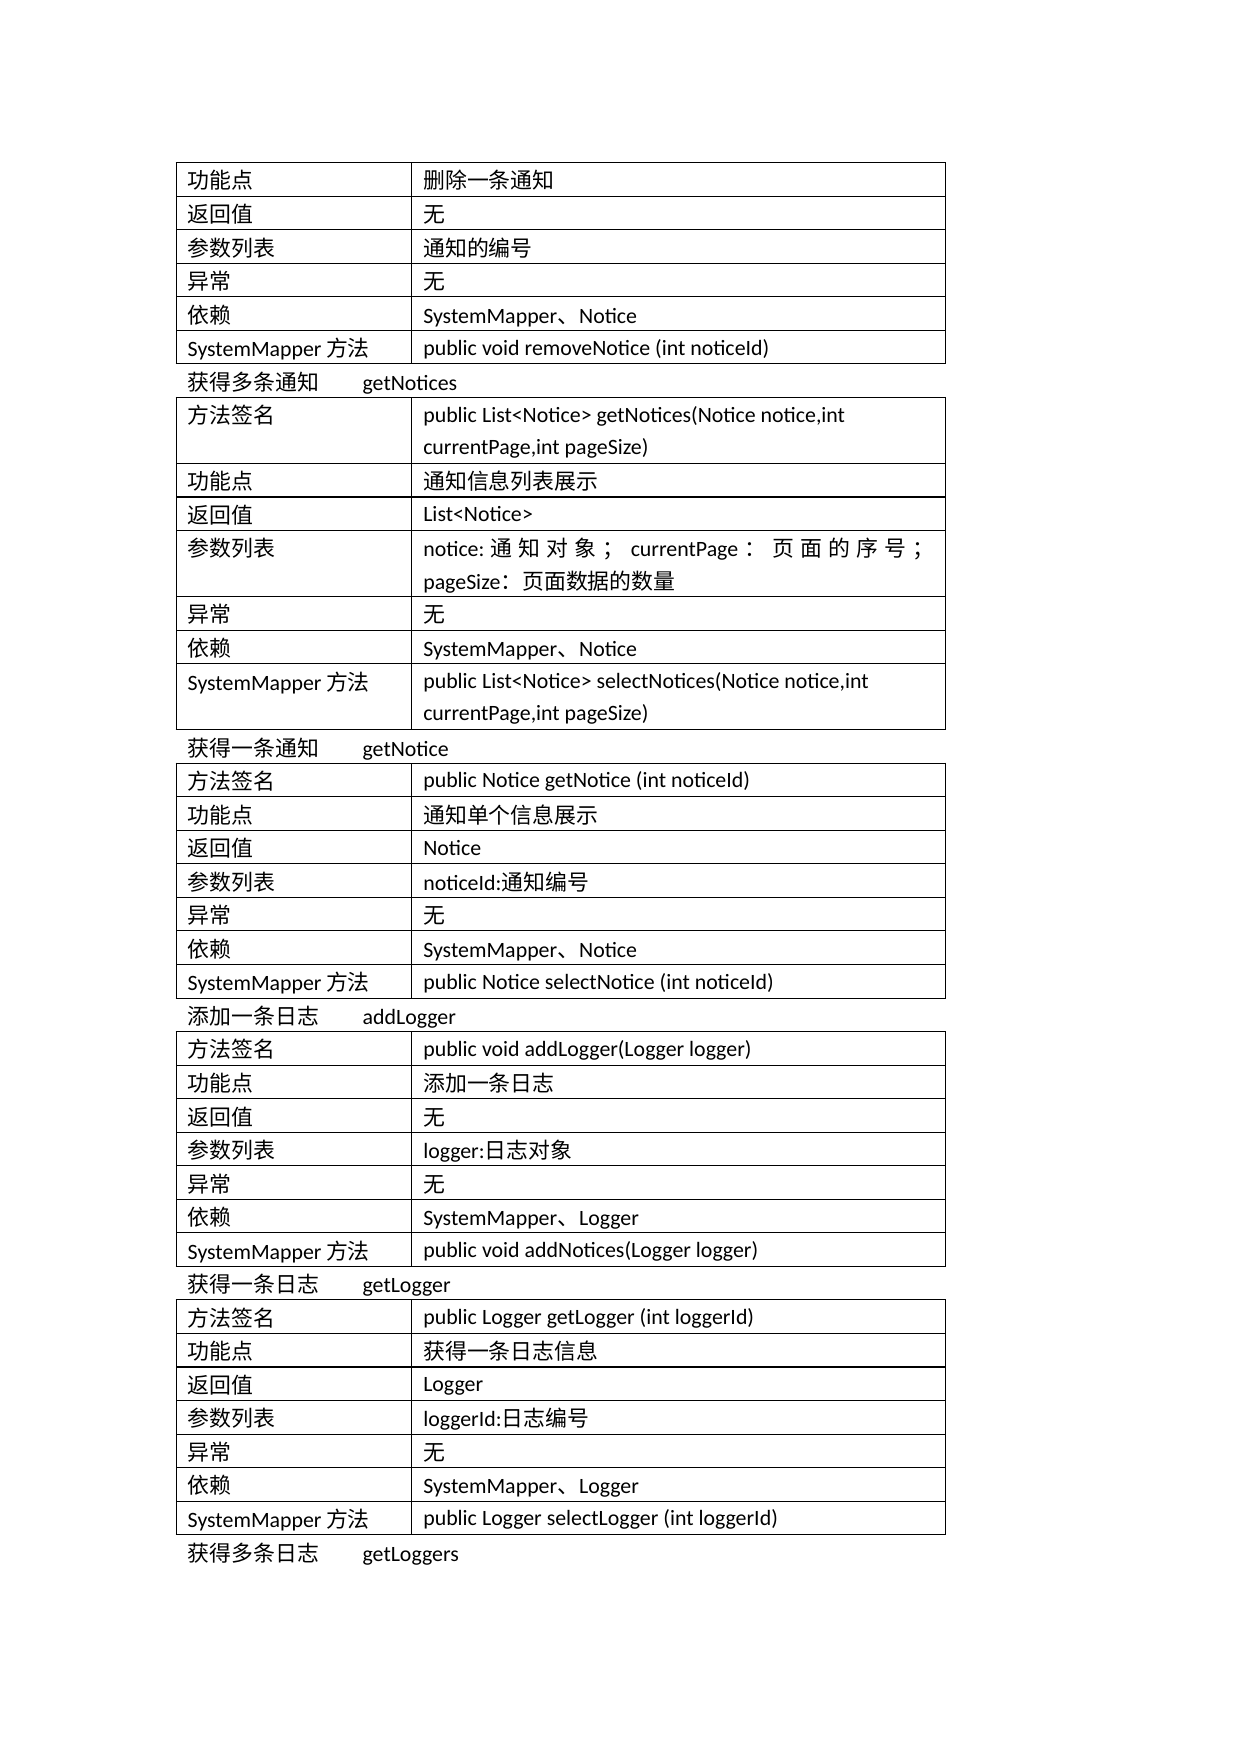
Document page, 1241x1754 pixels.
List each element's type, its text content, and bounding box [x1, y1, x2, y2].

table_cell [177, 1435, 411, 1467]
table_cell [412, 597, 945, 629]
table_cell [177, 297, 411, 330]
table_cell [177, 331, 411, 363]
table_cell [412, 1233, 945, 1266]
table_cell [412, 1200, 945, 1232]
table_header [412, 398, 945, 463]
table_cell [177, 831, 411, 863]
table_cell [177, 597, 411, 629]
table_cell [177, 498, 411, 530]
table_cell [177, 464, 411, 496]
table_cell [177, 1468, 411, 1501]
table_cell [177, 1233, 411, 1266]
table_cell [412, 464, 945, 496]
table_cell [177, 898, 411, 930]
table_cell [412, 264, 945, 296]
text 获得一条通知 getNotice [187, 730, 1053, 763]
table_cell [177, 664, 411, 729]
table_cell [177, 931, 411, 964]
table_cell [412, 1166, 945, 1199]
text 获得多条日志 getLoggers [187, 1535, 1053, 1568]
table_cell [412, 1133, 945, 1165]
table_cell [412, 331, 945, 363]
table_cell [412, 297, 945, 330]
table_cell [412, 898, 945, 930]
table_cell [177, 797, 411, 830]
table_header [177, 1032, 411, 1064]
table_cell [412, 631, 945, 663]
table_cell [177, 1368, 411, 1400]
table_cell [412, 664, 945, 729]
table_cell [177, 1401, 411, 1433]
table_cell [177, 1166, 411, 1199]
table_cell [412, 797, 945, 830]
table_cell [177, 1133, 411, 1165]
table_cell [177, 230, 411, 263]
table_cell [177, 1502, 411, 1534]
text 获得多条通知 getNotices [187, 364, 1053, 397]
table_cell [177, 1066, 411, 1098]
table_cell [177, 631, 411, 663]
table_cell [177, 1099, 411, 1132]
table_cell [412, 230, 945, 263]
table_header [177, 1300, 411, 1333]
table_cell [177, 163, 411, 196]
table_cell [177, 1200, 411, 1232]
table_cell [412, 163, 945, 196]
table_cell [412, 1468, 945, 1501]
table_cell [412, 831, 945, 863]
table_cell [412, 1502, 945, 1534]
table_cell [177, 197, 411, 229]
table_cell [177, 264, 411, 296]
text 获得一条日志 getLogger [187, 1267, 1053, 1299]
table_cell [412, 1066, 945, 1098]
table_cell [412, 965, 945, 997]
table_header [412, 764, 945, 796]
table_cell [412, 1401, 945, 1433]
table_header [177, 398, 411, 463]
text 添加一条日志 addLogger [187, 998, 1053, 1031]
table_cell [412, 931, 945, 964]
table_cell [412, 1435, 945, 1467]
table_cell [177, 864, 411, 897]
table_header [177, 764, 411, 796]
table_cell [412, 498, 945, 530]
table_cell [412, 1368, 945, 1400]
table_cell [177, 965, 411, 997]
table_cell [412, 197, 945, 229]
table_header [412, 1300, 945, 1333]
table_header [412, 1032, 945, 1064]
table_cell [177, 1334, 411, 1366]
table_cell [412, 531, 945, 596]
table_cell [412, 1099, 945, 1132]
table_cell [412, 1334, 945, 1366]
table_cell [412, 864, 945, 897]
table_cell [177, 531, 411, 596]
